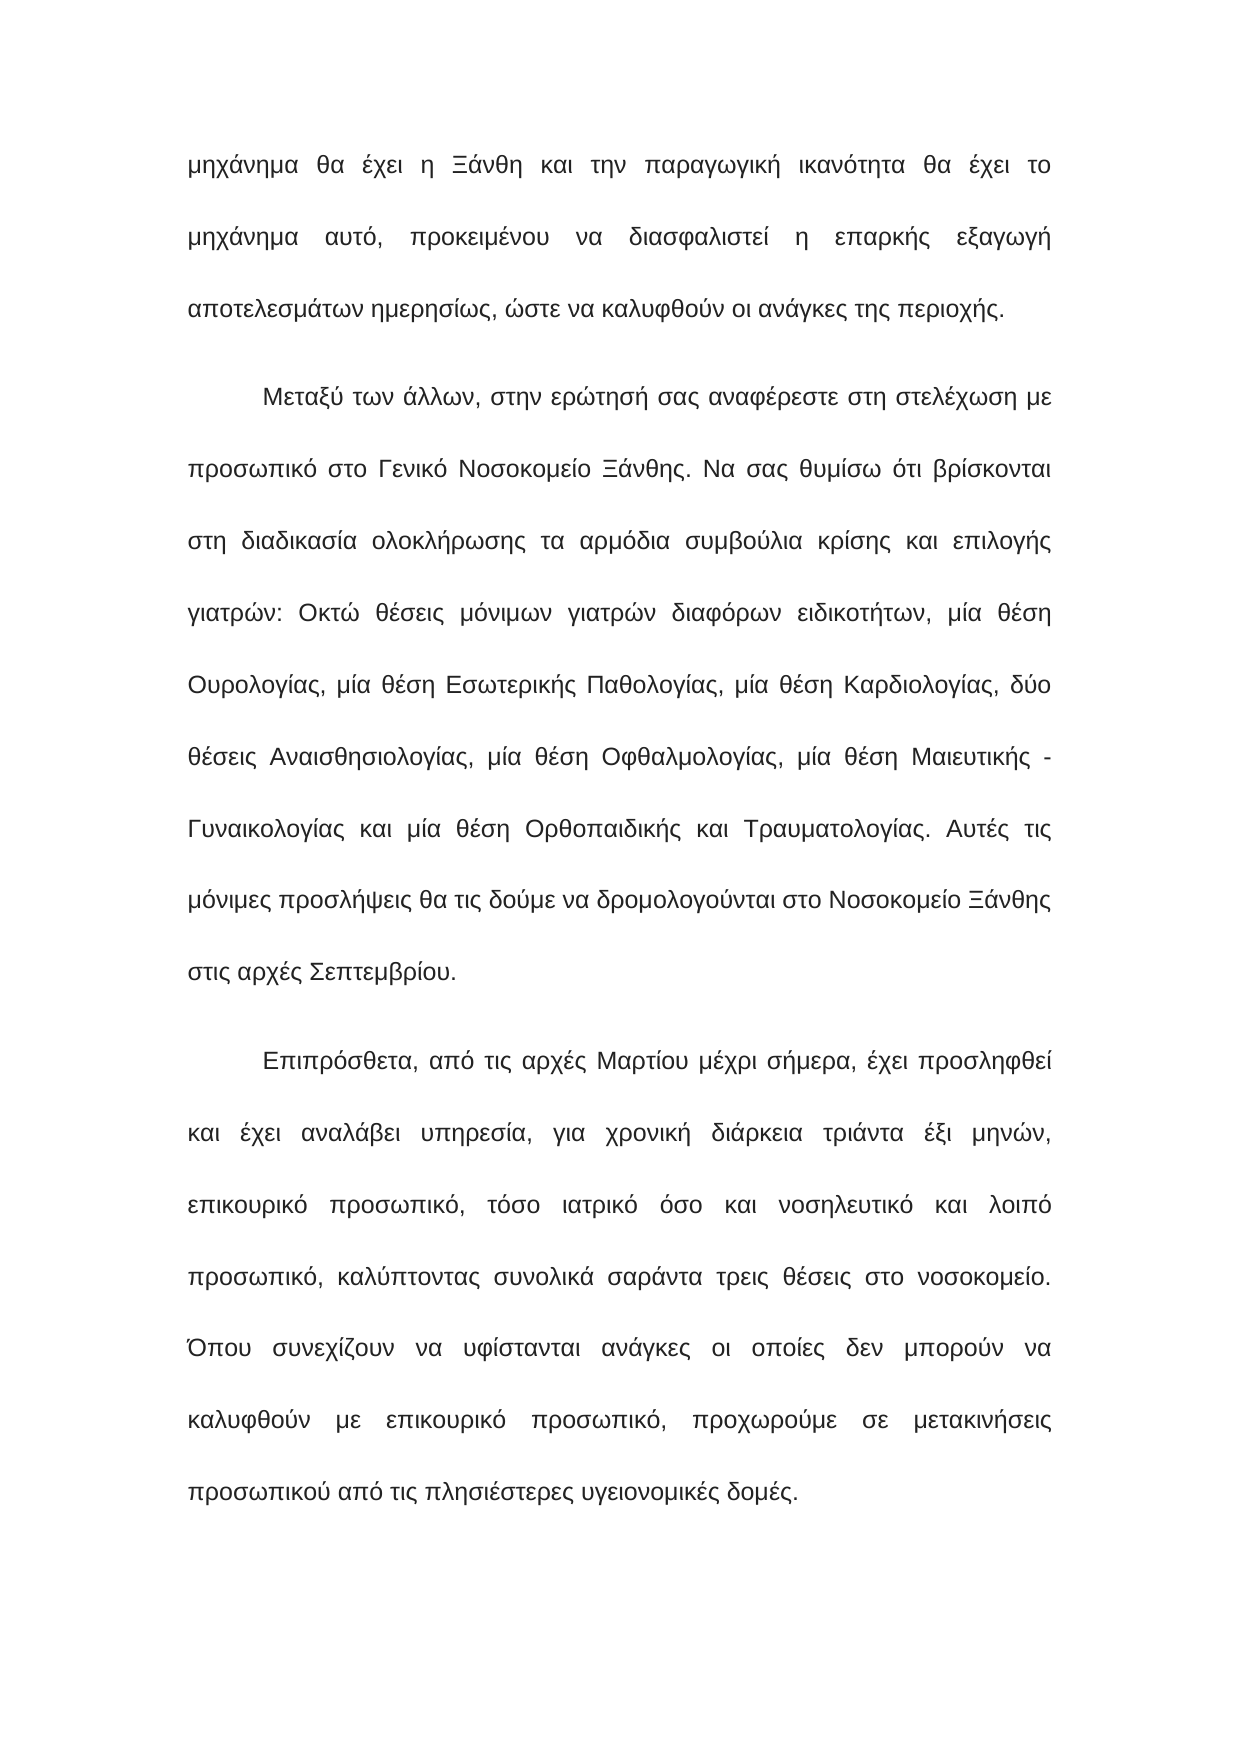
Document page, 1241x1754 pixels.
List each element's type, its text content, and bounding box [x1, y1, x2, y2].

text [187, 150, 1053, 322]
text Μεταξύ των άλλων, στην ερώτησή σας αναφέρεστε στη στελέχωση με προσωπικό στο Γενικό Νοσοκομείο Ξάνθης. Να σας θυμίσω ότι βρίσκονται στη διαδικασία ολοκλήρωσης τα αρμόδια συμβούλια κρίσης και επιλογής γιατρών: Οκτώ θέσεις μόνιμων γιατρών διαφόρων ειδικοτήτων, μία θέση Ουρολογίας, μία θέση Εσωτερικής Παθολογίας, μία θέση Καρδιολογίας, δύο θέσεις Αναισθησιολογίας, μία θέση Οφθαλμολογίας, μία θέση Μαιευτικής - Γυναικολογίας και μία θέση Ορθοπαιδικής και Τραυματολογίας. Αυτές τις μόνιμες προσλήψεις θα τις δούμε να δρομολογούνται στο Νοσοκομείο Ξάνθης στις αρχές Σεπτεμβρίου. [187, 382, 1053, 986]
text Επιπρόσθετα, από τις αρχές Μαρτίου μέχρι σήμερα, έχει προσληφθεί και έχει αναλάβει υπηρεσία, για χρονική διάρκεια τριάντα έξι μηνών, επικουρικό προσωπικό, τόσο ιατρικό όσο και νοσηλευτικό και λοιπό προσωπικό, καλύπτοντας συνολικά σαράντα τρεις θέσεις στο νοσοκομείο. Όπου συνεχίζουν να υφίστανται ανάγκες οι οποίες δεν μπορούν να καλυφθούν με επικουρικό προσωπικό, προχωρούμε σε μετακινήσεις προσωπικού από τις πλησιέστερες υγειονομικές δομές. [187, 1046, 1053, 1506]
